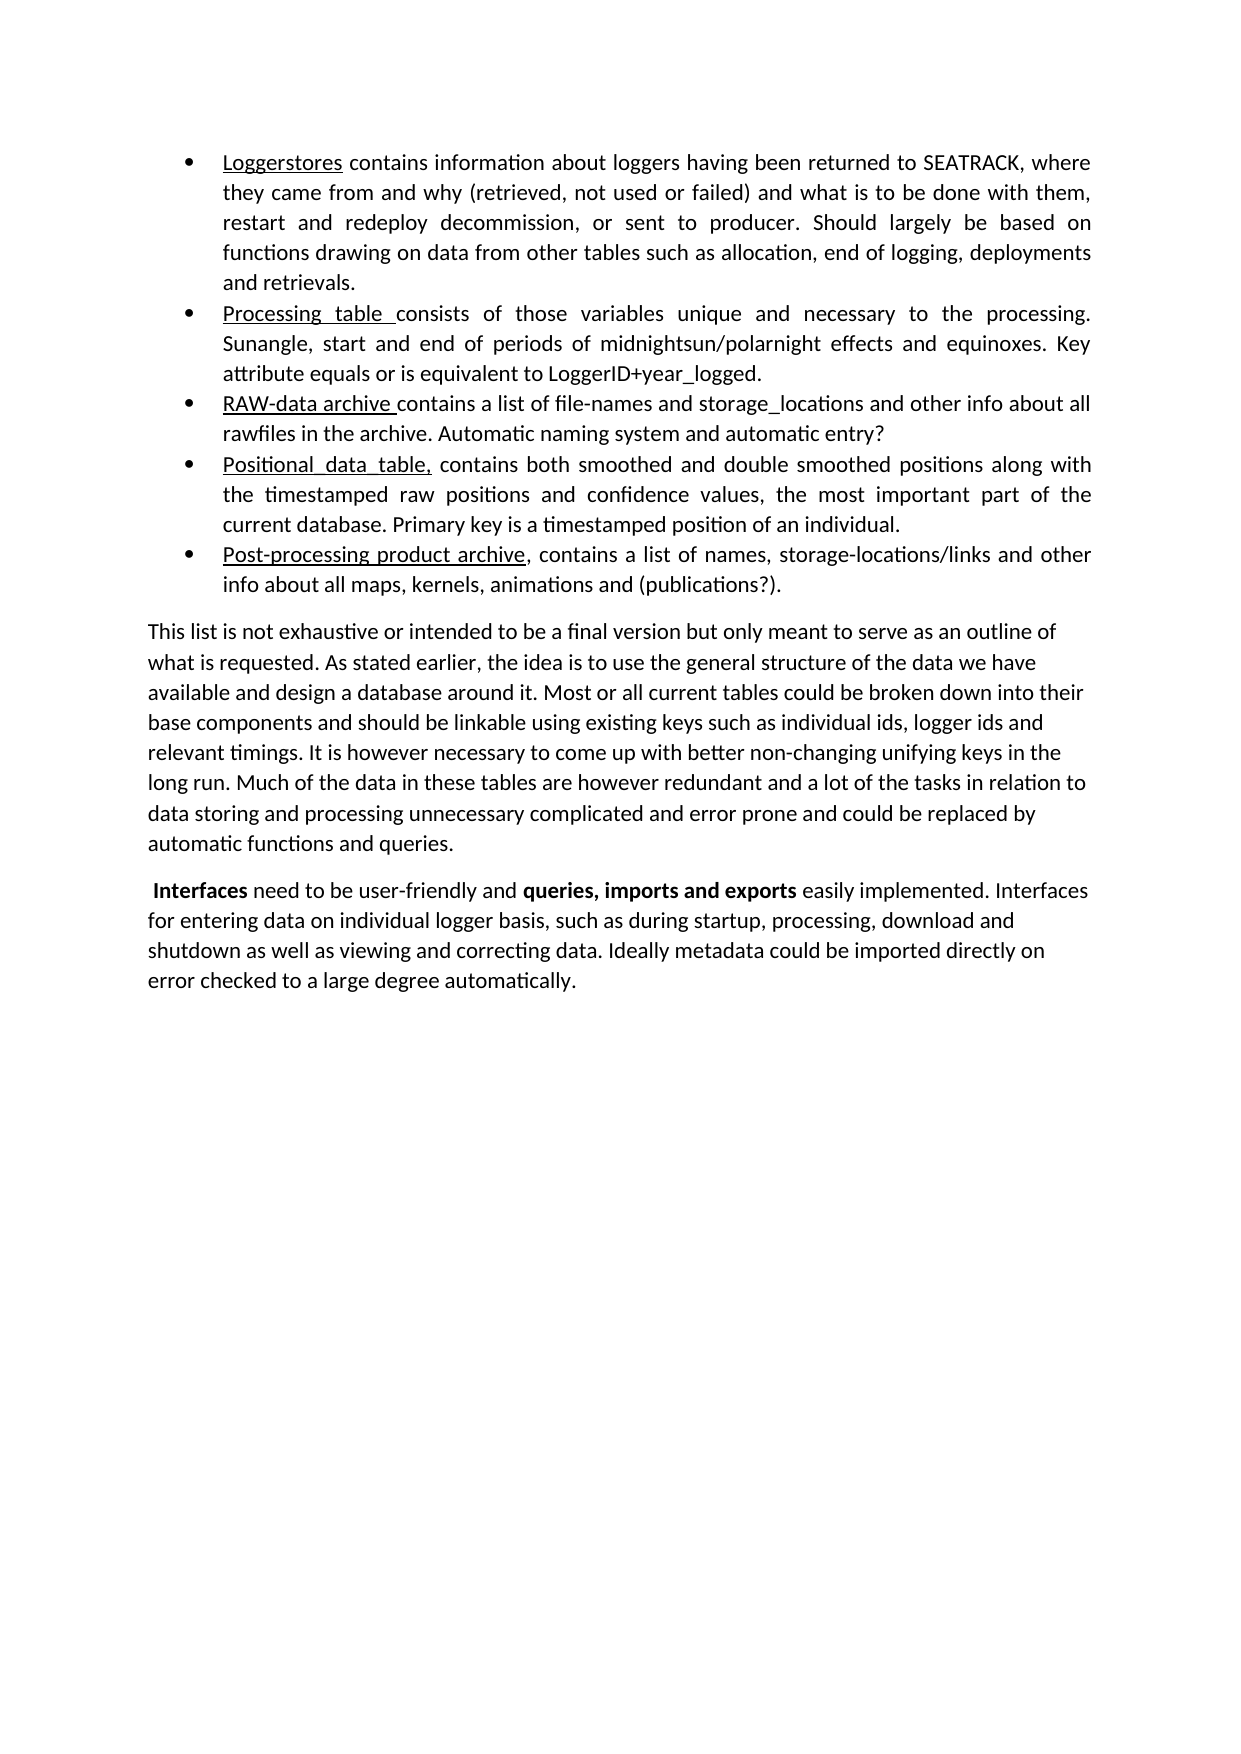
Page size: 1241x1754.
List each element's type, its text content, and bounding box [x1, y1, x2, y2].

list Processing table consists of those variables unique and necessary to the processing. Sunangle, start and end of periods of midnightsun/polarnight effects and equinoxes. Key attribute equals or is equivalent to LoggerID+year_logged. [185, 299, 1093, 387]
list Loggerstores contains information about loggers having been returned to SEATRACK, where they came from and why (retrieved, not used or failed) and what is to be done with them, restart and redeploy decommission, or sent to producer. Should largely be based on functions drawing on data from other tables such as allocation, end of logging, deployments and retrievals. [185, 148, 1093, 296]
text This list is not exhaustive or intended to be a final version but only meant to serve as an outline of what is requested. As stated earlier, the idea is to use the general structure of the data we have available and design a database around it. Most or all current tables could be broken down into their base components and should be linkable using existing keys such as individual ids, logger ids and relevant timings. It is however necessary to come up with better non-changing unifying keys in the long run. Much of the data in these tables are however redundant and a lot of the tasks in relation to data storing and processing unnecessary complicated and error prone and could be replaced by automatic functions and queries. [148, 617, 1093, 857]
text Interfaces need to be user-friendly and queries, imports and exports easily implemented. Interfaces for entering data on individual logger basis, such as during startup, processing, download and shutdown as well as viewing and correcting data. Ideally metadata could be imported directly on error checked to a large degree automatically. [148, 876, 1093, 994]
list Post-processing product archive, contains a list of names, storage-locations/links and other info about all maps, kernels, animations and (publications?). [185, 540, 1093, 598]
list Positional_data_table, contains both smoothed and double smoothed positions along with the timestamped raw positions and confidence values, the most important part of the current database. Primary key is a timestamped position of an individual. [185, 450, 1093, 538]
list RAW-data archive contains a list of file-names and storage_locations and other info about all rawfiles in the archive. Automatic naming system and automatic entry? [185, 389, 1093, 447]
